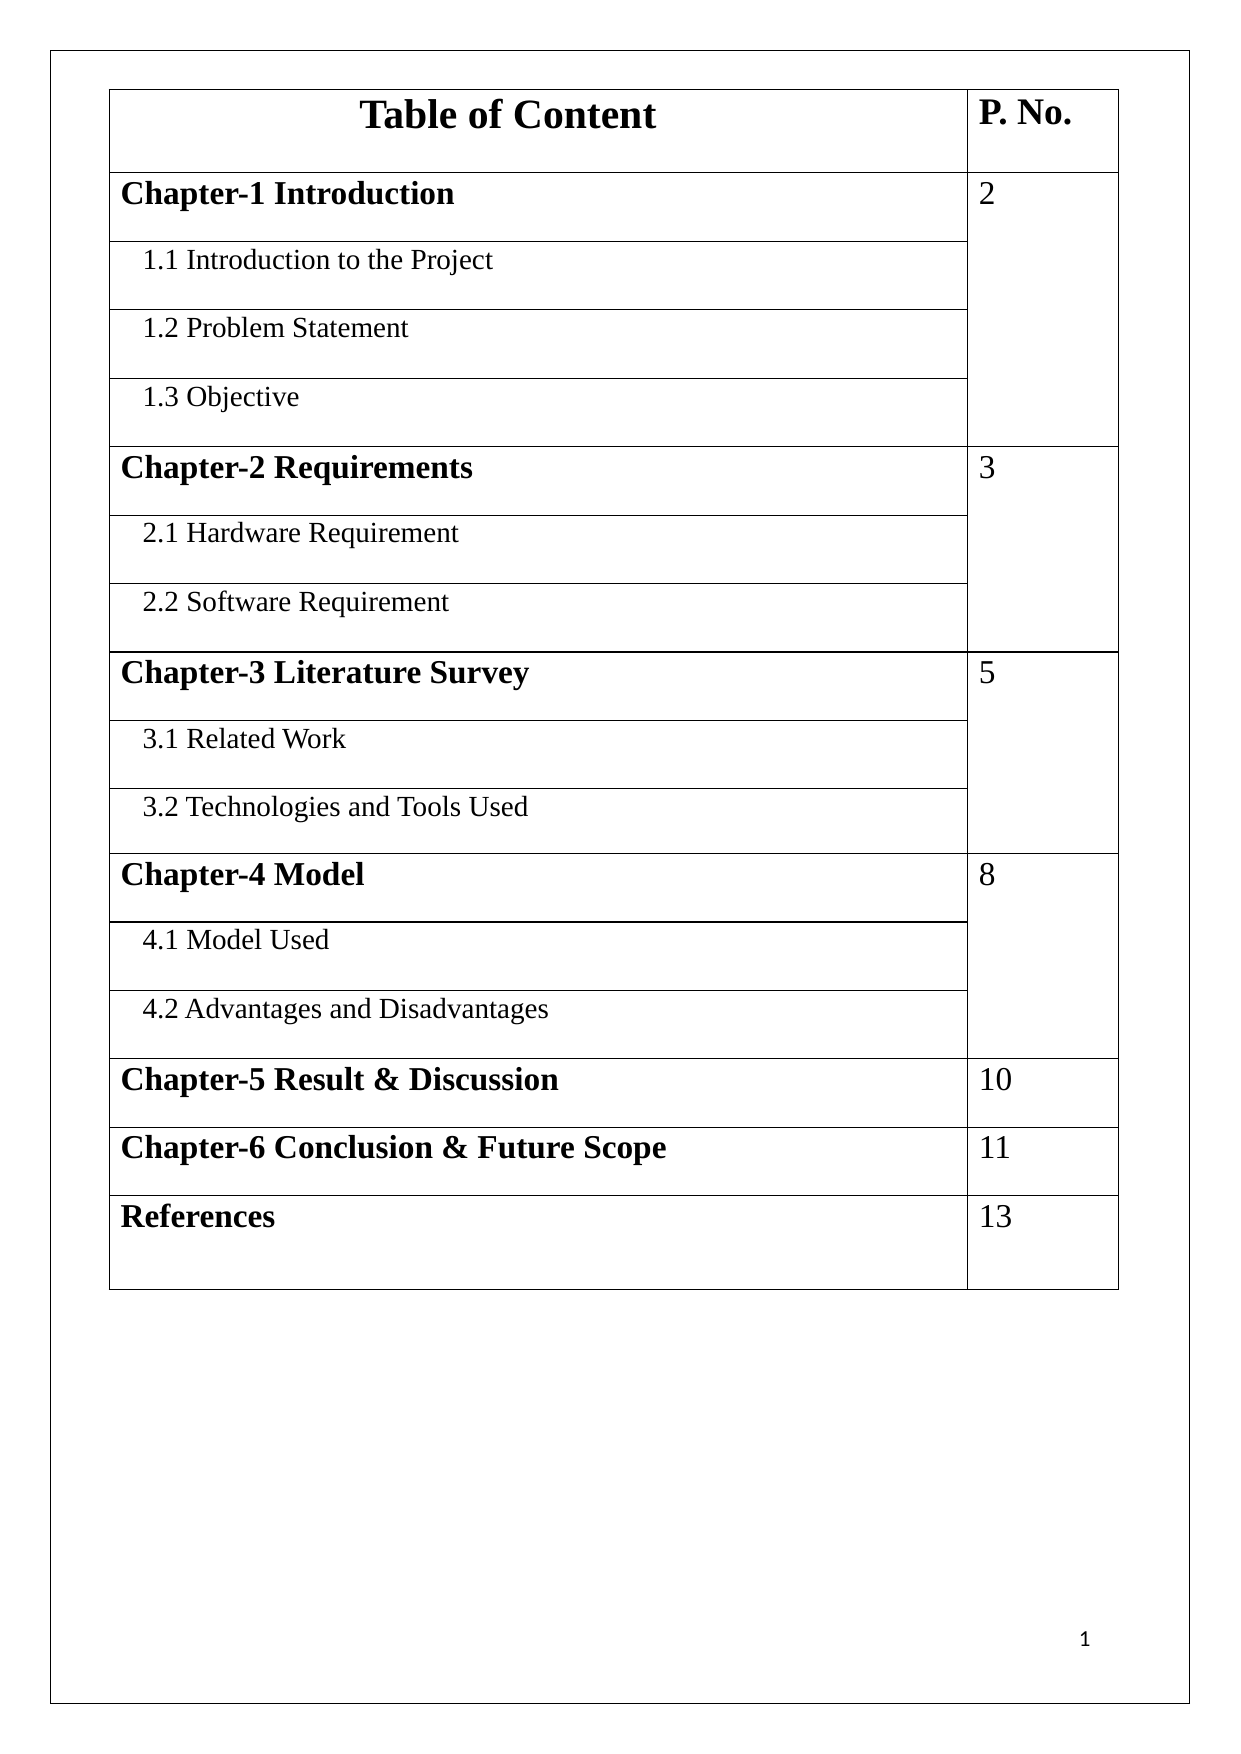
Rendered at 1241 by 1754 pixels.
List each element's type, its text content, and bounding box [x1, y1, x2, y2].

table_cell Chapter-3 Literature Survey [110, 653, 967, 720]
table_cell 10 [968, 1059, 1118, 1127]
table_cell 1.3 Objective [110, 379, 967, 446]
table_cell 1.2 Problem Statement [110, 310, 967, 378]
table_cell 2 [968, 173, 1118, 446]
table_cell 3.1 Related Work [110, 721, 967, 788]
table_cell 1.1 Introduction to the Project [110, 242, 967, 309]
table_cell 8 [968, 854, 1118, 1058]
table_cell Chapter-6 Conclusion & Future Scope [110, 1128, 967, 1195]
table_cell Chapter-2 Requirements [110, 447, 967, 514]
table_cell Chapter-5 Result & Discussion [110, 1059, 967, 1127]
table_cell References [110, 1196, 967, 1289]
table_cell 3.2 Technologies and Tools Used [110, 789, 967, 853]
table_cell 13 [968, 1196, 1118, 1289]
table_cell 4.1 Model Used [110, 923, 967, 990]
table_cell Chapter-4 Model [110, 854, 967, 921]
table_cell 5 [968, 653, 1118, 853]
table_header Table of Content [110, 90, 967, 172]
table_cell 2.2 Software Requirement [110, 584, 967, 651]
table_cell 3 [968, 447, 1118, 651]
table_header P. No. [968, 90, 1118, 172]
table_cell 2.1 Hardware Requirement [110, 516, 967, 583]
table_cell 4.2 Advantages and Disadvantages [110, 991, 967, 1058]
table_cell 11 [968, 1128, 1118, 1195]
table_cell Chapter-1 Introduction [110, 173, 967, 241]
